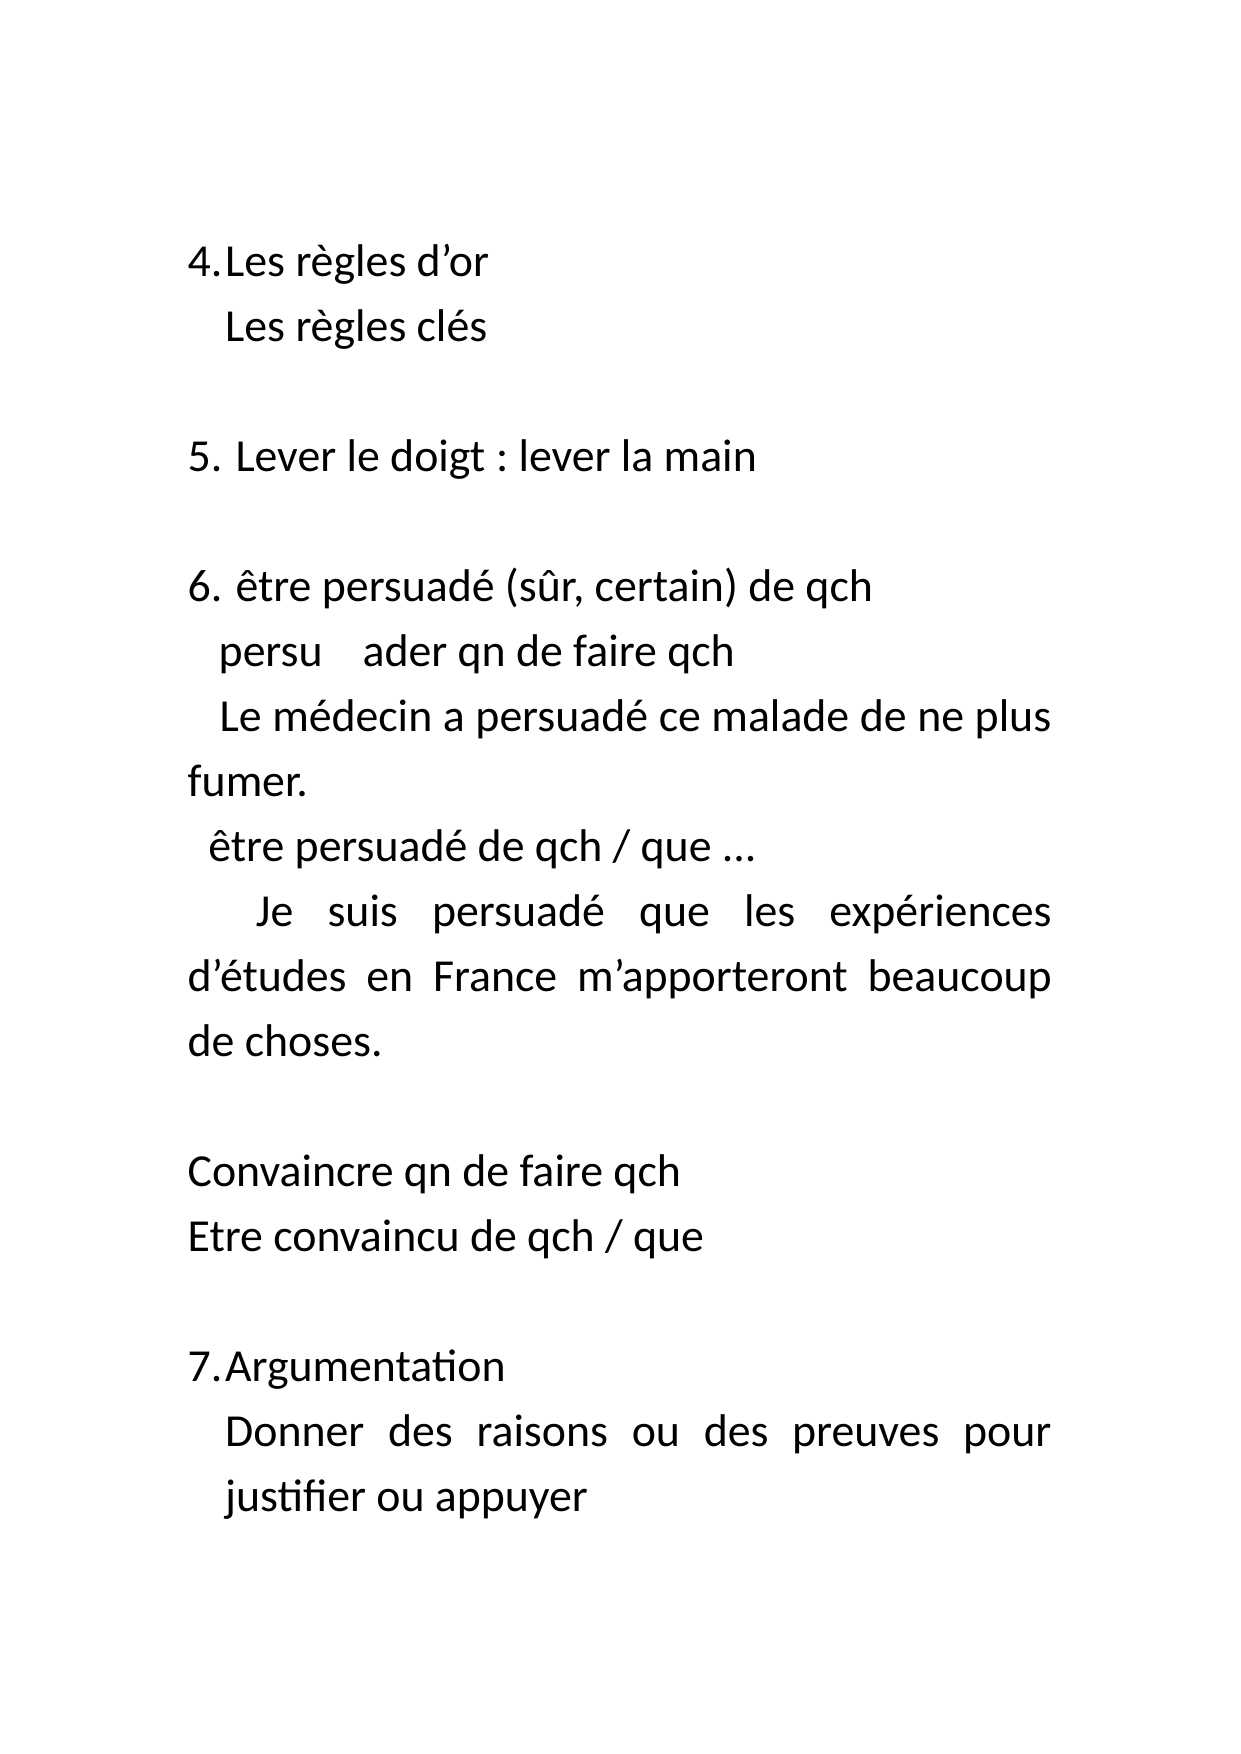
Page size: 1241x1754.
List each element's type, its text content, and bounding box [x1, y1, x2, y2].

text Etre convaincu de qch / que [187, 1202, 1053, 1267]
text Le médecin a persuadé ce malade de ne plus fumer. [187, 682, 1053, 812]
list être persuadé (sûr, certain) de qch [187, 552, 1053, 617]
text persu ader qn de faire qch [187, 617, 1053, 682]
text être persuadé de qch / que ... [187, 812, 1053, 877]
list Les règles d’or [187, 227, 1053, 292]
list Argumentation [187, 1332, 1053, 1397]
text Je suis persuadé que les expériences d’études en France m’apporteront beaucoup de choses. [187, 877, 1053, 1072]
text Les règles clés [225, 292, 1053, 357]
list Donner des raisons ou des preuves pour justifier ou appuyer [225, 1397, 1053, 1527]
list Lever le doigt : lever la main [187, 422, 1053, 487]
text Convaincre qn de faire qch [187, 1137, 1053, 1202]
